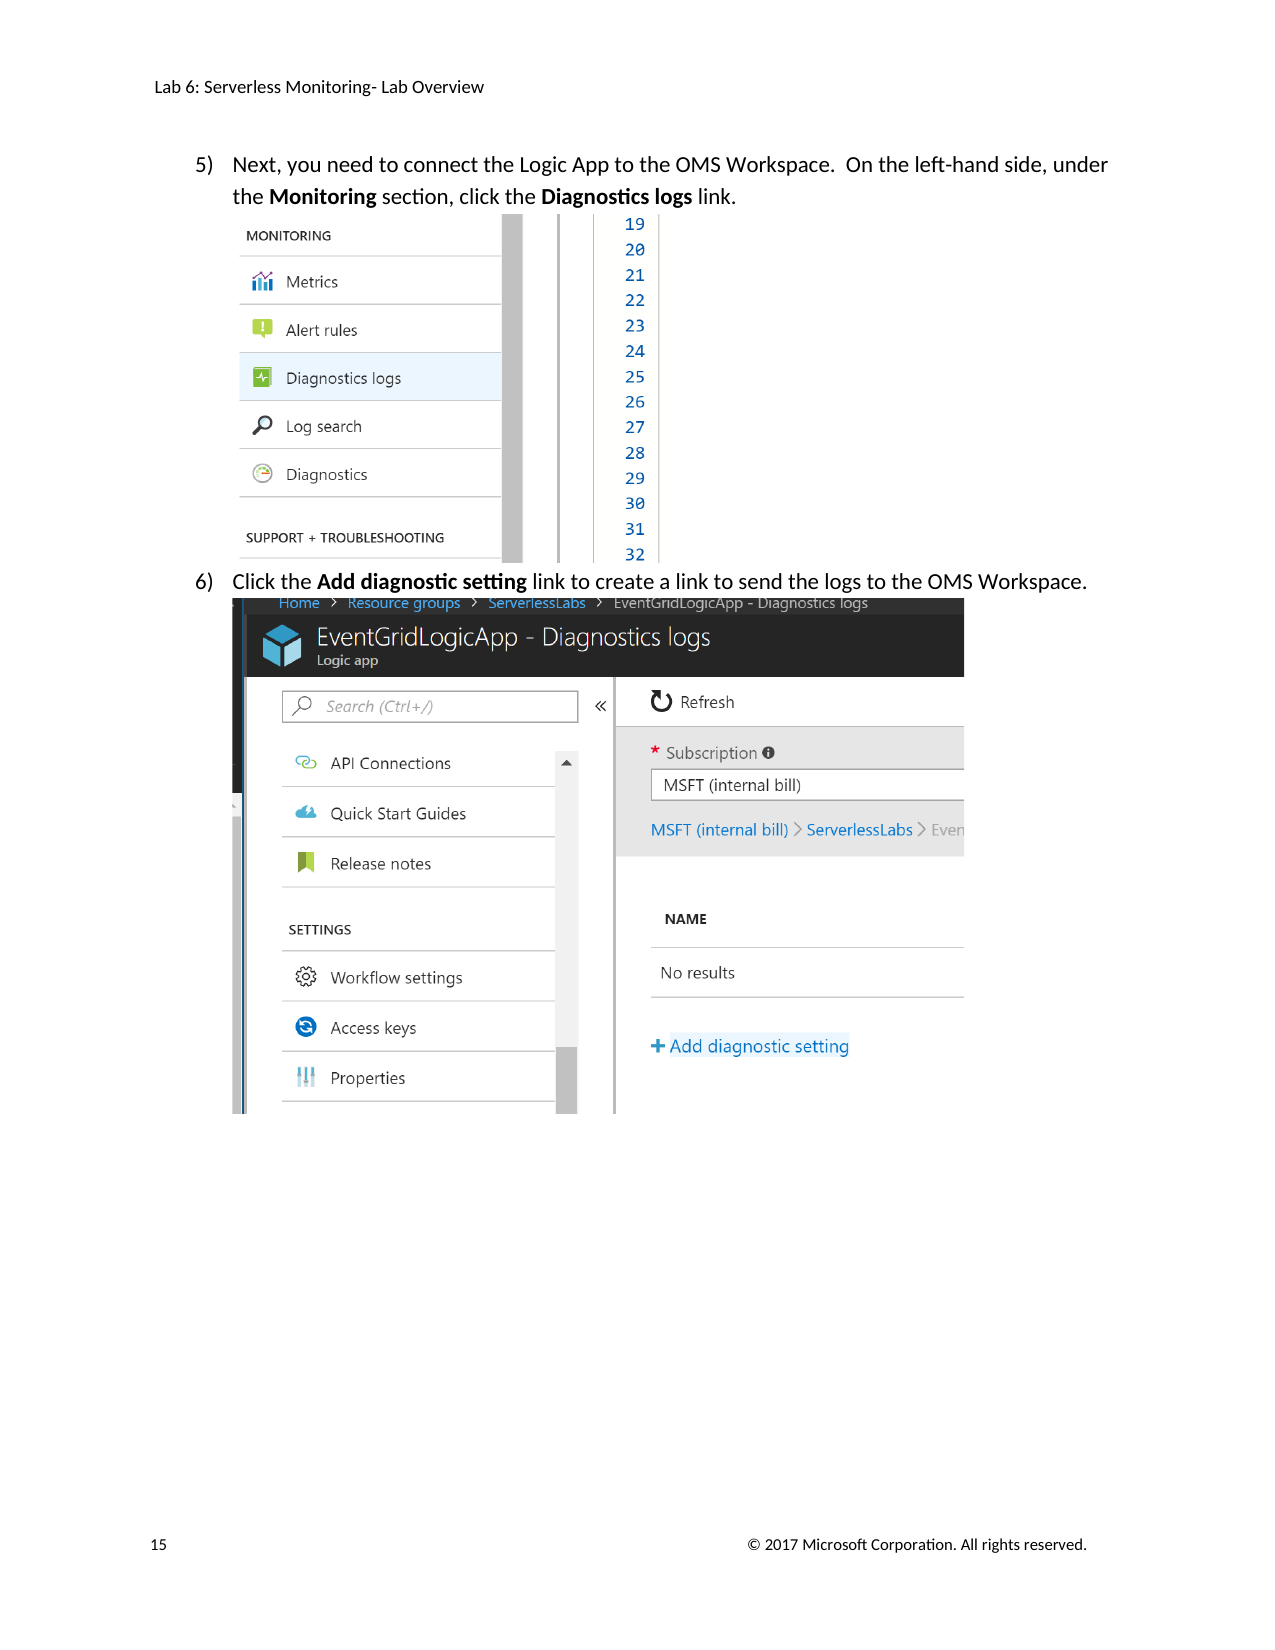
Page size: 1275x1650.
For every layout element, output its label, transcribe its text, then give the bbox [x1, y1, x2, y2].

picture [232, 598, 965, 1114]
picture [232, 214, 674, 563]
